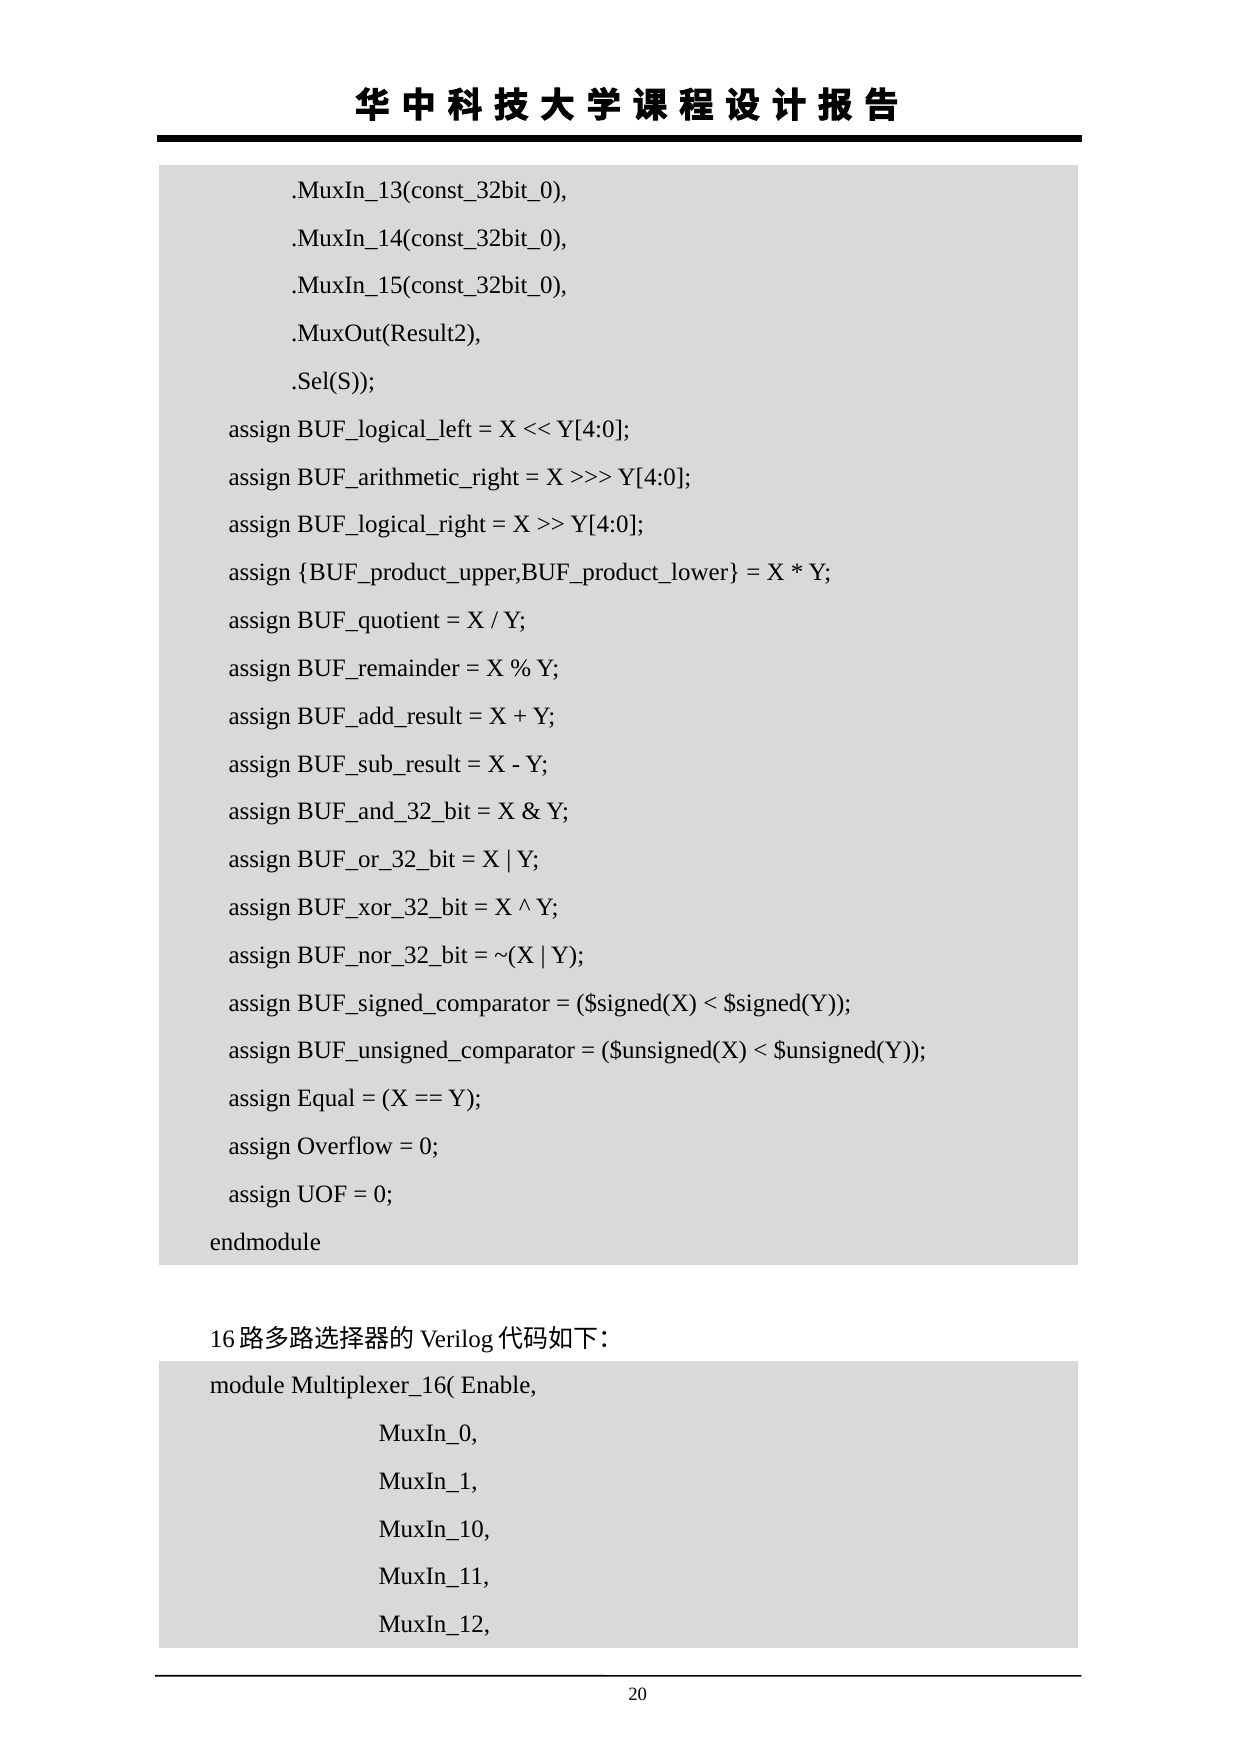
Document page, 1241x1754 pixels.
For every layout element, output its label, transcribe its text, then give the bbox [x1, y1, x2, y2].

text assign BUF_or_32_bit = X | Y; [159, 835, 1078, 883]
text assign BUF_and_32_bit = X & Y; [159, 787, 1078, 835]
text assign BUF_signed_comparator = ($signed(X) < $signed(Y)); [159, 978, 1078, 1026]
text assign {BUF_product_upper,BUF_product_lower} = X * Y; [159, 548, 1078, 596]
text .Sel(S)); [159, 357, 1078, 404]
text assign UOF = 0; [159, 1169, 1078, 1217]
text assign BUF_arithmetic_right = X >>> Y[4:0]; [159, 452, 1078, 500]
text endmodule [159, 1217, 1078, 1265]
text .MuxIn_14(const_32bit_0), [159, 213, 1078, 261]
text assign BUF_xor_32_bit = X ^ Y; [159, 883, 1078, 930]
text assign BUF_add_result = X + Y; [159, 691, 1078, 739]
text assign BUF_nor_32_bit = ~(X | Y); [159, 930, 1078, 978]
text assign BUF_quotient = X / Y; [159, 596, 1078, 643]
text MuxIn_1, [159, 1456, 1078, 1504]
text assign Overflow = 0; [159, 1122, 1078, 1169]
text assign BUF_sub_result = X - Y; [159, 739, 1078, 787]
text assign BUF_unsigned_comparator = ($unsigned(X) < $unsigned(Y)); [159, 1026, 1078, 1074]
text .MuxOut(Result2), [159, 309, 1078, 357]
text MuxIn_10, [159, 1504, 1078, 1552]
text 16路多路选择器的Verilog代码如下： [159, 1313, 1078, 1361]
text MuxIn_0, [159, 1408, 1078, 1456]
text assign BUF_logical_right = X >> Y[4:0]; [159, 500, 1078, 548]
text assign Equal = (X == Y); [159, 1074, 1078, 1122]
text .MuxIn_15(const_32bit_0), [159, 261, 1078, 309]
text MuxIn_11, [159, 1552, 1078, 1600]
text .MuxIn_13(const_32bit_0), [159, 165, 1078, 213]
text assign BUF_remainder = X % Y; [159, 643, 1078, 691]
text module Multiplexer_16( Enable, [159, 1361, 1078, 1408]
text assign BUF_logical_left = X << Y[4:0]; [159, 404, 1078, 452]
text MuxIn_12, [159, 1600, 1078, 1648]
